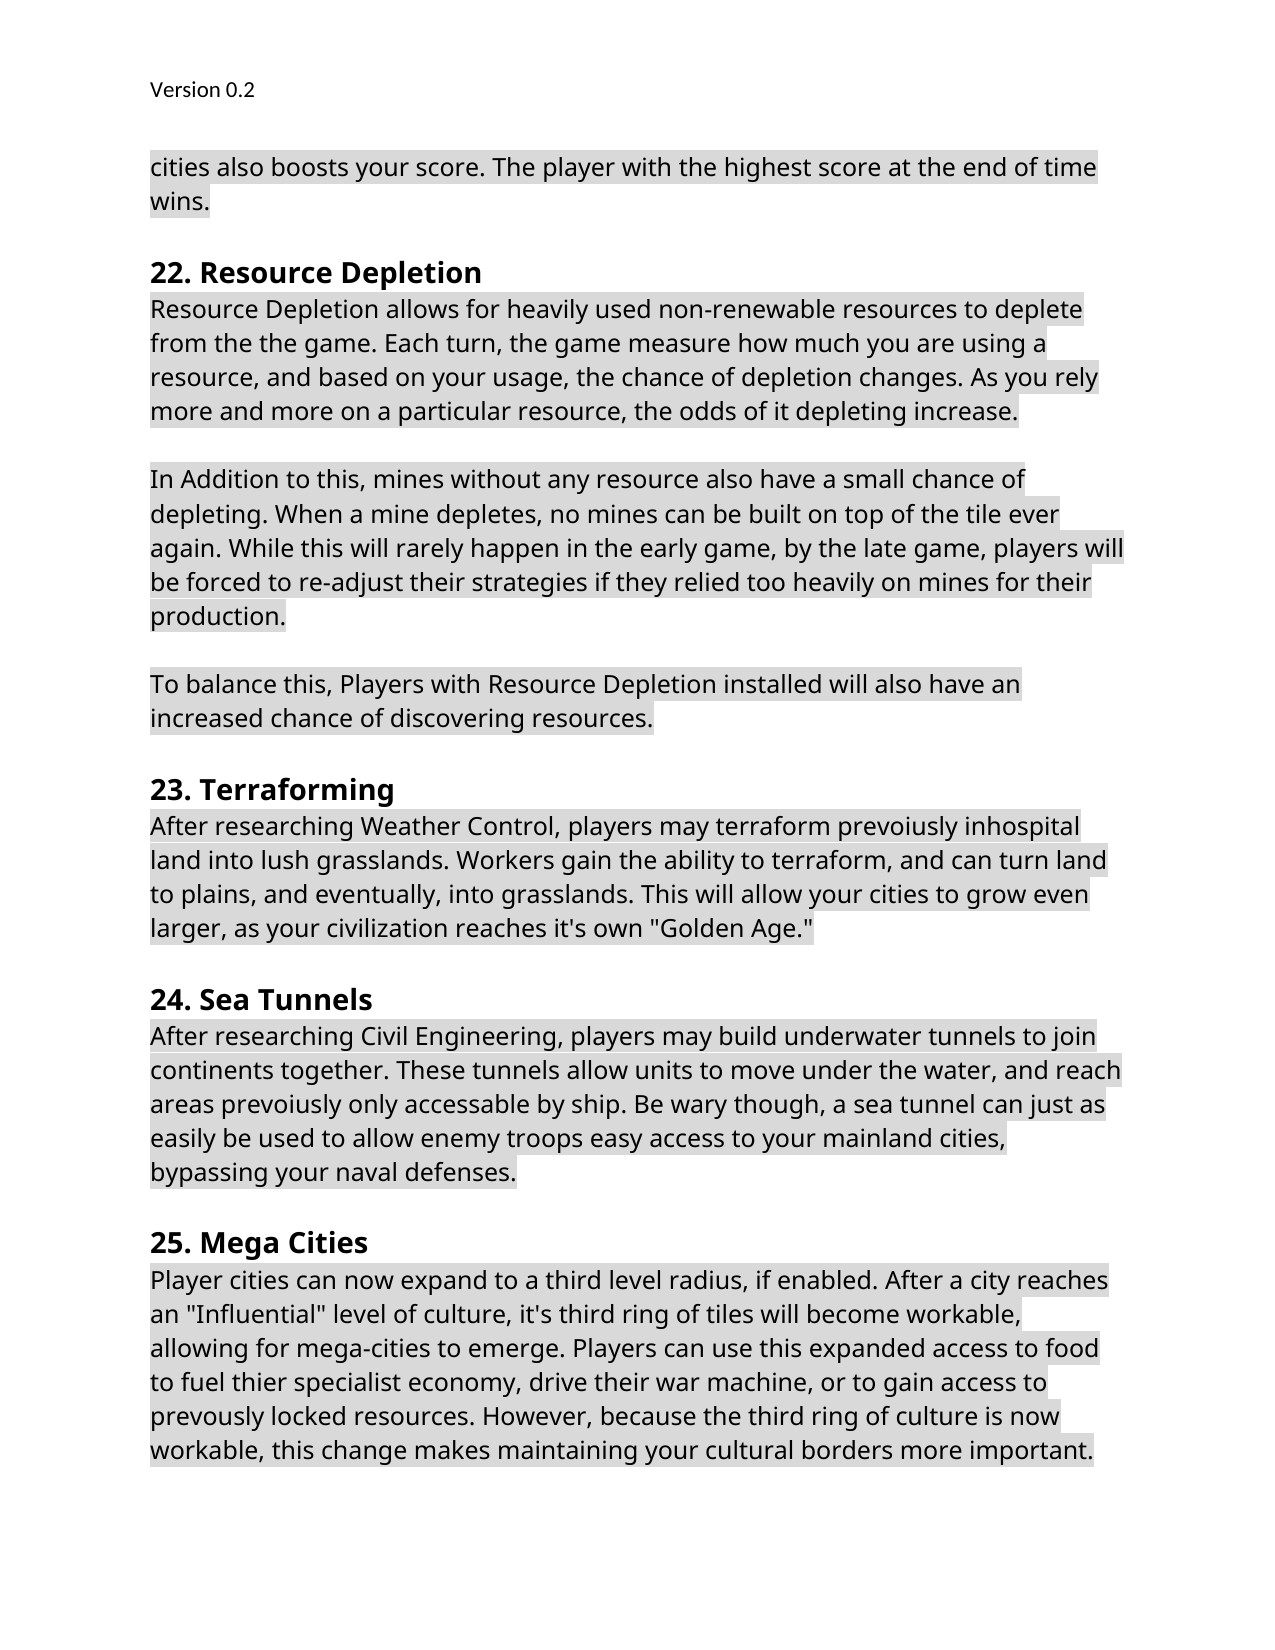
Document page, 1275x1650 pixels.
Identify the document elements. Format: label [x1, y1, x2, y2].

text [150, 150, 1125, 1467]
